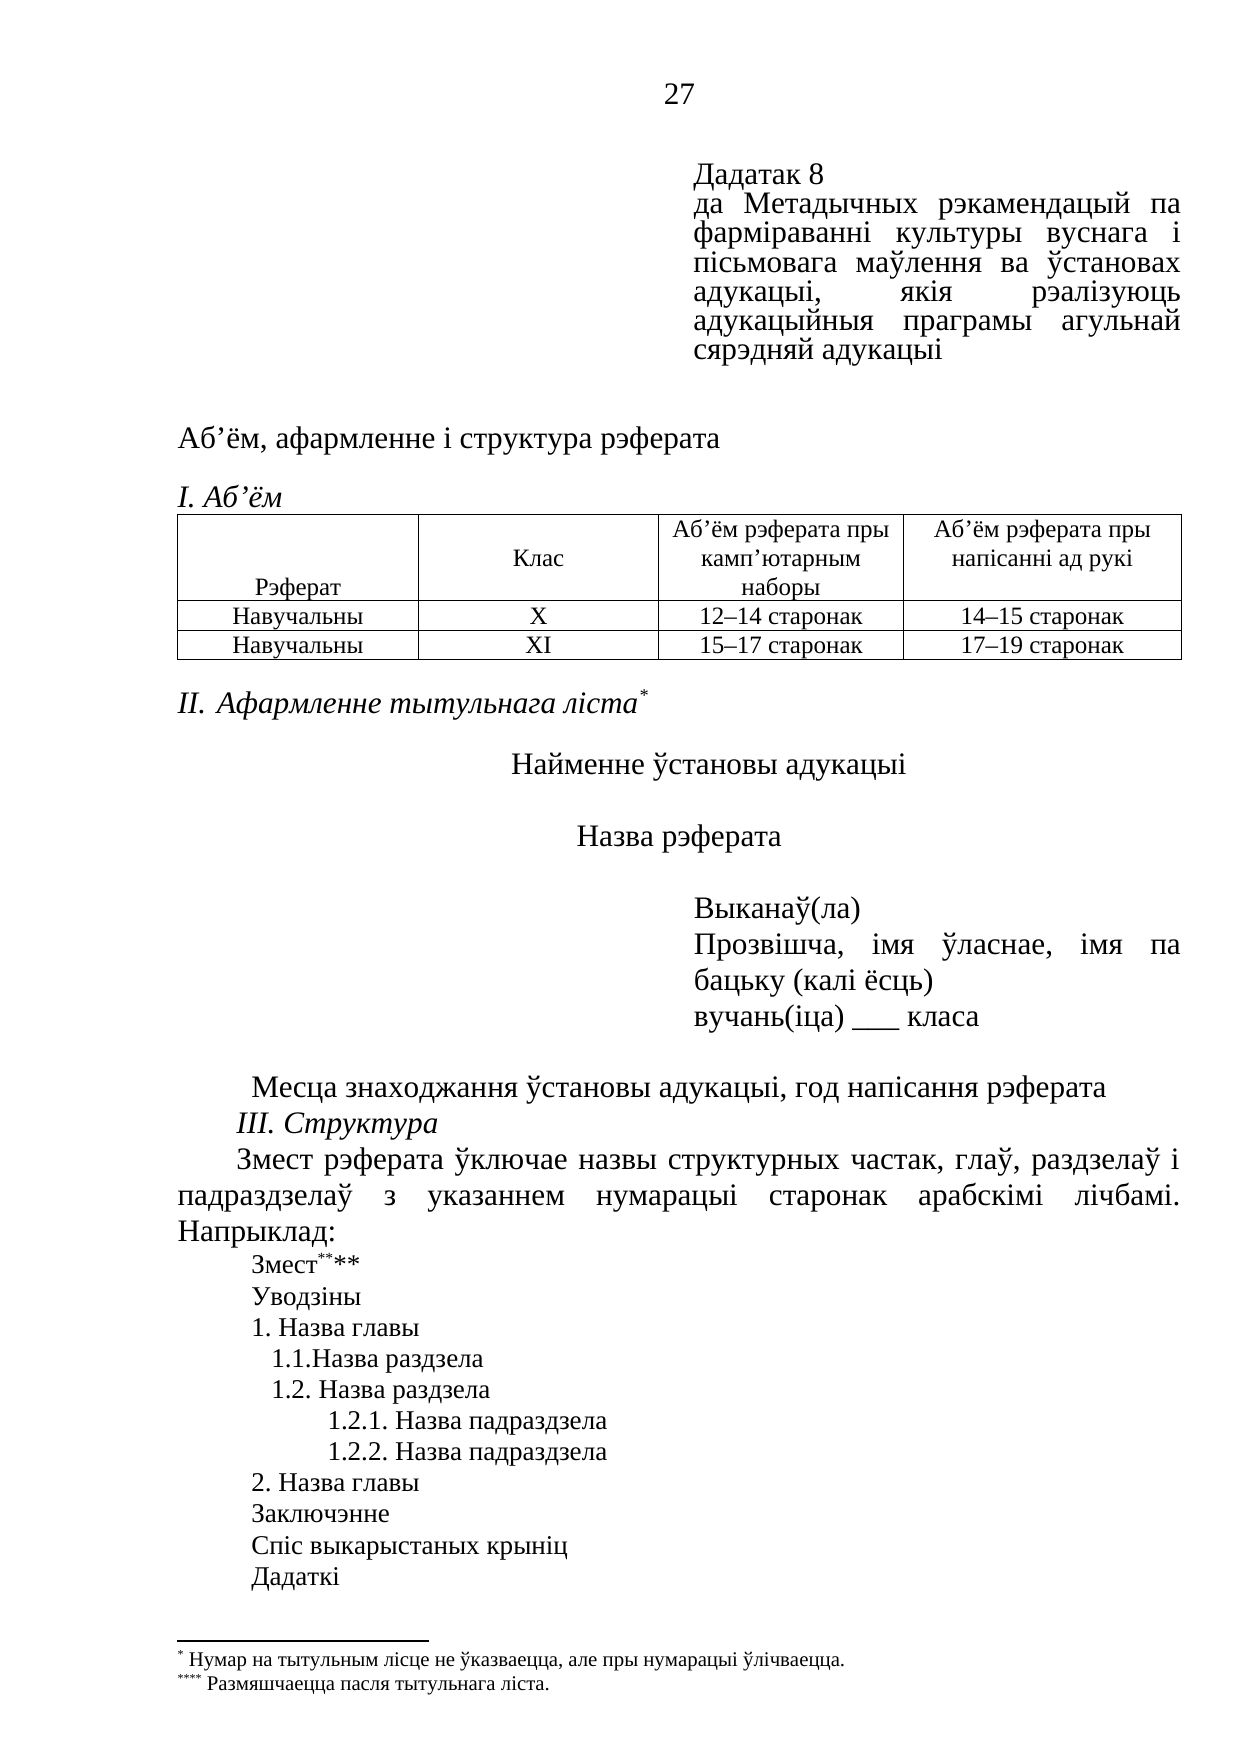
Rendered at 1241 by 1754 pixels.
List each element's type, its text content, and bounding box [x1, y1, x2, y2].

table_cell 17–19 старонак [904, 631, 1181, 659]
table_cell Навучальны [178, 601, 418, 629]
text 1.2.1. Назва падраздзела [327, 1404, 1181, 1435]
text Найменне ўстановы адукацыі [177, 745, 1181, 781]
text Дадатак 8 [619, 161, 1181, 190]
table_cell ХІ [419, 631, 658, 659]
text Уводзіны [177, 1279, 1181, 1311]
text 1.1.Назва раздзела [271, 1342, 1181, 1373]
text Змест** [177, 1248, 1181, 1279]
text 1.2.2. Назва падраздзела [327, 1435, 1181, 1466]
table_cell Навучальны [178, 631, 418, 659]
table_header Аб’ём рэферата пры камп’ютарным наборы [659, 515, 903, 600]
text Спіс выкарыстаных крыніц [177, 1529, 1181, 1560]
title І. Аб’ём [177, 484, 1181, 513]
text Заключэнне [177, 1498, 1181, 1529]
text да Метадычных рэкамендацый па фарміраванні культуры вуснага і пісьмовага маўлення ва ўстановах адукацыі, якія рэалізуюць адукацыйныя праграмы агульнай сярэдняй адукацыі [693, 190, 1181, 365]
table_cell 14–15 старонак [904, 601, 1181, 629]
table_cell 12–14 старонак [659, 601, 903, 629]
text 2. Назва главы [177, 1466, 1181, 1498]
text Выканаў(ла) [620, 889, 1181, 925]
table_cell Х [419, 601, 658, 629]
text ІІІ. Структура [177, 1105, 1181, 1141]
table_header Рэферат [178, 515, 418, 600]
text Месца знаходжання ўстановы адукацыі, год напісання рэферата [177, 1069, 1181, 1105]
text 1.2. Назва раздзела [271, 1373, 1181, 1404]
table_header Аб’ём рэферата пры напісанні ад рукі [904, 515, 1181, 600]
text ІІ. Афармленне тытульнага ліста [177, 684, 1181, 720]
text Дадаткі [177, 1560, 1181, 1591]
text вучань(іца) ___ класа [620, 997, 1181, 1033]
text Назва рэферата [177, 817, 1181, 853]
table_header Клас [419, 515, 658, 600]
text Аб’ём, афармленне i структура рэферата [177, 419, 1181, 455]
table_cell 15–17 старонак [659, 631, 903, 659]
text Прозвішча, імя ўласнае, імя па бацьку (калі ёсць) [693, 925, 1181, 997]
text 1. Назва главы [177, 1311, 1181, 1342]
text Змест рэферата ўключае назвы структурных частак, глаў, раздзелаў і падраздзелаў з указаннем нумарацыі старонак арабскімі лічбамі. Напрыклад: [177, 1141, 1181, 1248]
